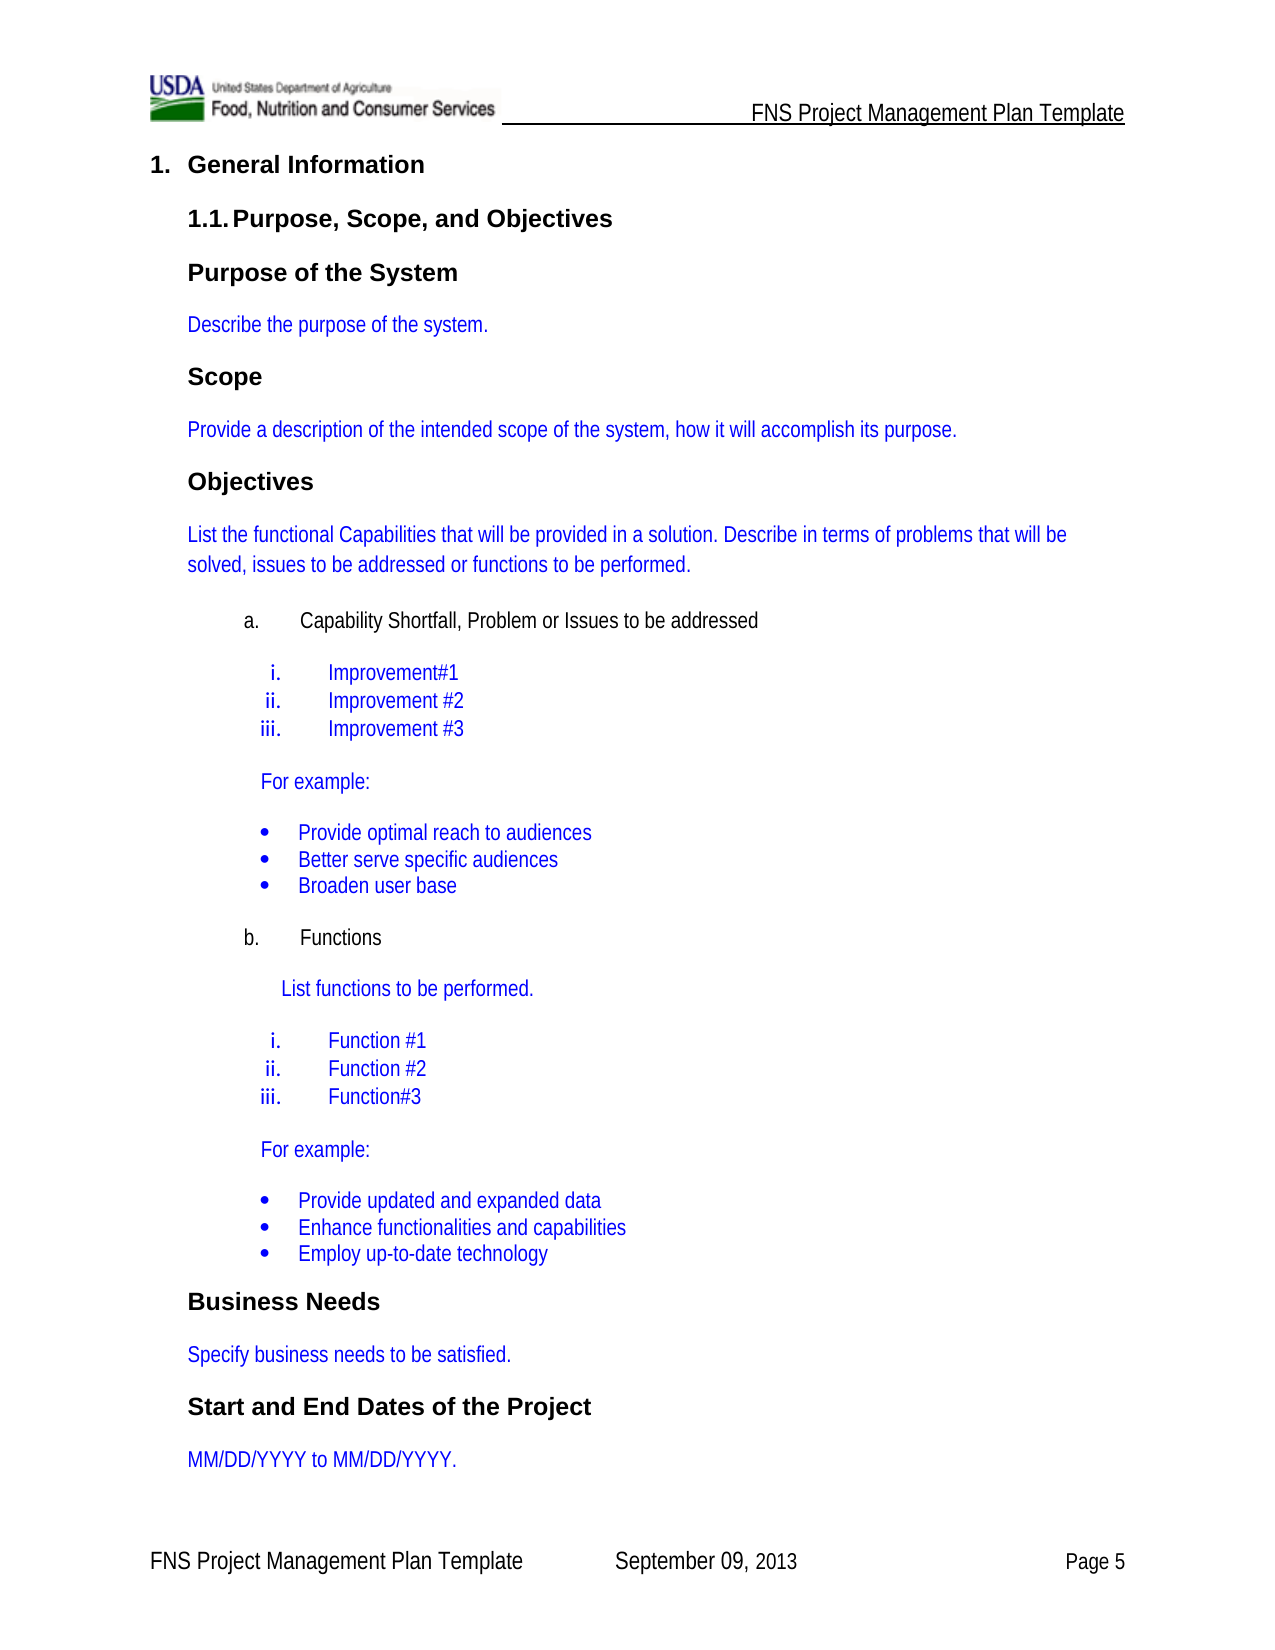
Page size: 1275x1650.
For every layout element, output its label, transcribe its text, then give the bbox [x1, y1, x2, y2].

list Capability Shortfall, Problem or Issues to be addressed [204, 607, 1125, 633]
text For example: [223, 768, 1125, 795]
text Describe the purpose of the system. [150, 311, 1125, 338]
list Functions [204, 923, 1125, 950]
subtitle General Information [150, 150, 1125, 179]
text MM/DD/YYYY to MM/DD/YYYY. [150, 1446, 1125, 1472]
text Start and End Dates of the Project [150, 1392, 1125, 1421]
list Function #2 [281, 1054, 1125, 1082]
text Purpose of the System [150, 257, 1125, 286]
text List the functional Capabilities that will be provided in a solution. Describe in terms of problems that will be solved, issues to be addressed or functions to be performed. [187, 521, 1125, 578]
text Business Needs [150, 1287, 1125, 1316]
text Objectives [150, 467, 1125, 496]
text List functions to be performed. [206, 975, 1125, 1001]
list Broaden user base [261, 872, 1125, 898]
picture [150, 75, 502, 122]
list Provide optimal reach to audiences [261, 819, 1125, 846]
list Function#3 [281, 1082, 1125, 1110]
list Provide updated and expanded data [261, 1187, 1125, 1214]
list Employ up-to-date technology [261, 1240, 1125, 1266]
list Function #1 [281, 1026, 1125, 1054]
text Scope [150, 362, 1125, 391]
list Improvement #2 [281, 686, 1125, 714]
list Improvement#1 [281, 658, 1125, 686]
list Better serve specific audiences [261, 846, 1125, 872]
list Improvement #3 [281, 714, 1125, 742]
text Specify business needs to be satisfied. [150, 1341, 1125, 1367]
subtitle Purpose, Scope, and Objectives [187, 204, 1125, 232]
text For example: [186, 1136, 1125, 1163]
list Enhance functionalities and capabilities [261, 1214, 1125, 1240]
text Provide a description of the intended scope of the system, how it will accomplish its purpose. [150, 416, 1125, 443]
